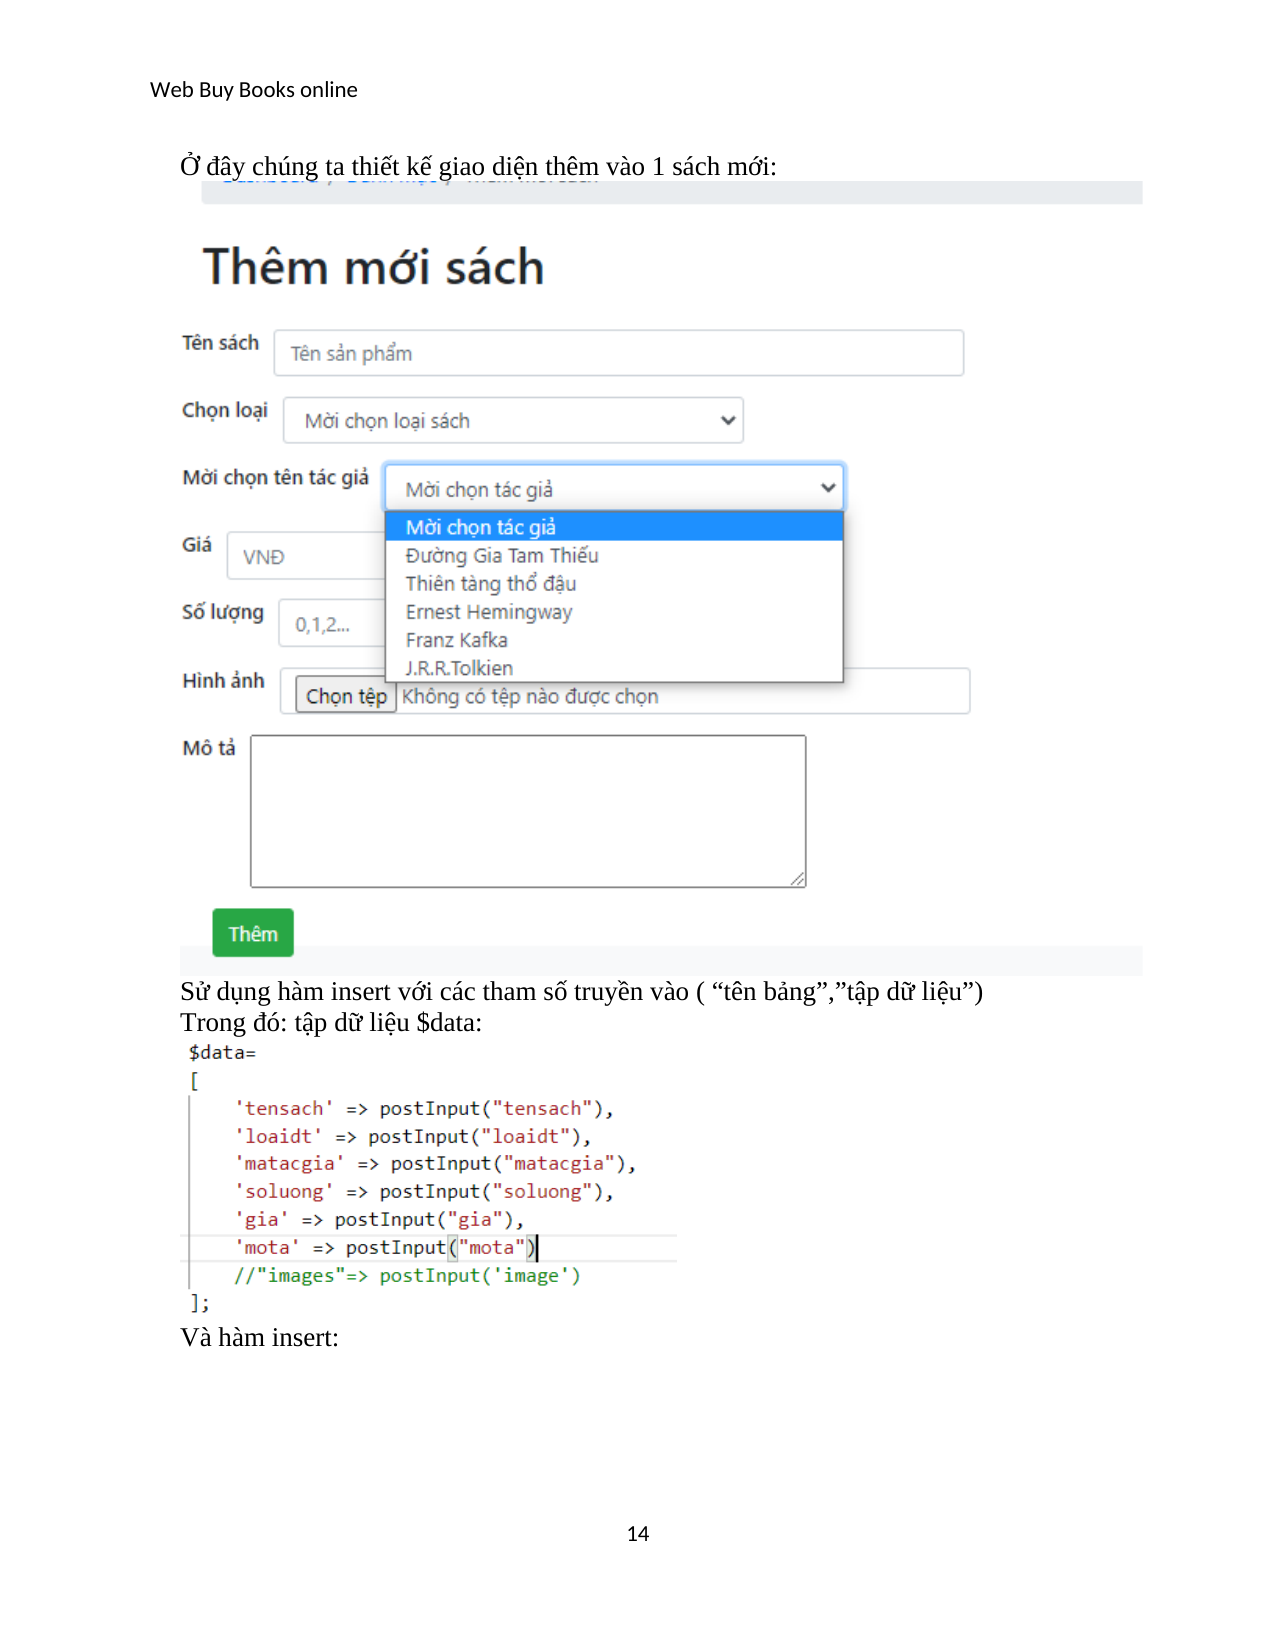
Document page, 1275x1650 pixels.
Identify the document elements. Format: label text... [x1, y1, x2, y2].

picture [180, 1037, 677, 1321]
picture [180, 181, 1143, 976]
text Trong đó: tập dữ liệu $data: [180, 1006, 1125, 1038]
text Sử dụng hàm insert với các tham số truyền vào ( “tên bảng”,”tập dữ liệu”) [180, 976, 1125, 1006]
text Và hàm insert: [180, 1321, 1125, 1352]
text Ở đây chúng ta thiết kế giao diện thêm vào 1 sách mới: [180, 150, 1125, 181]
